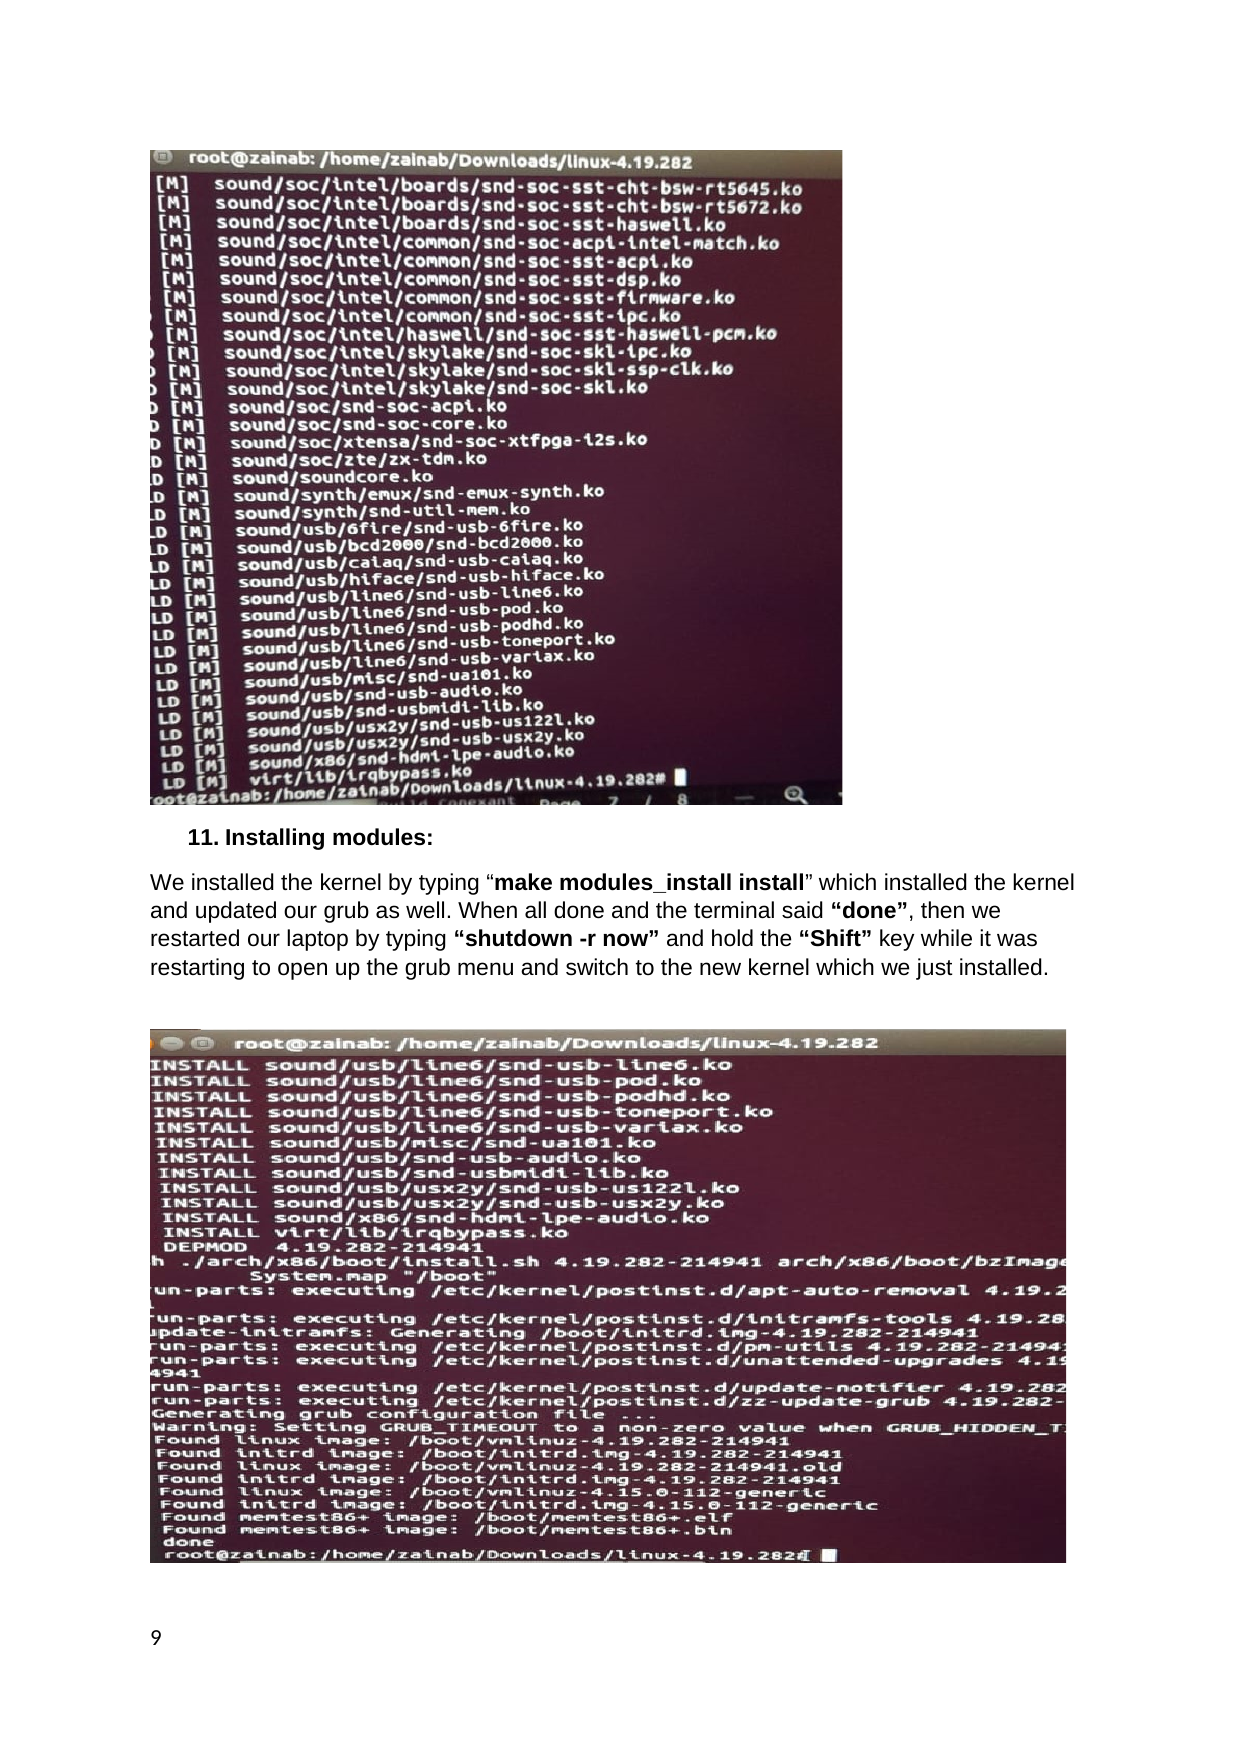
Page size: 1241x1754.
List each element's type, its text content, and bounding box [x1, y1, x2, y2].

text We installed the kernel by typing “make modules_install install” which installed the kernel and updated our grub as well. When all done and the terminal said “done”, then we restarted our laptop by typing “shutdown -r now” and hold the “Shift” key while it was restarting to open up the grub menu and switch to the new kernel which we just installed. [150, 868, 1090, 980]
picture [150, 1029, 1067, 1563]
picture [150, 150, 843, 805]
list Installing modules: [187, 823, 1090, 850]
